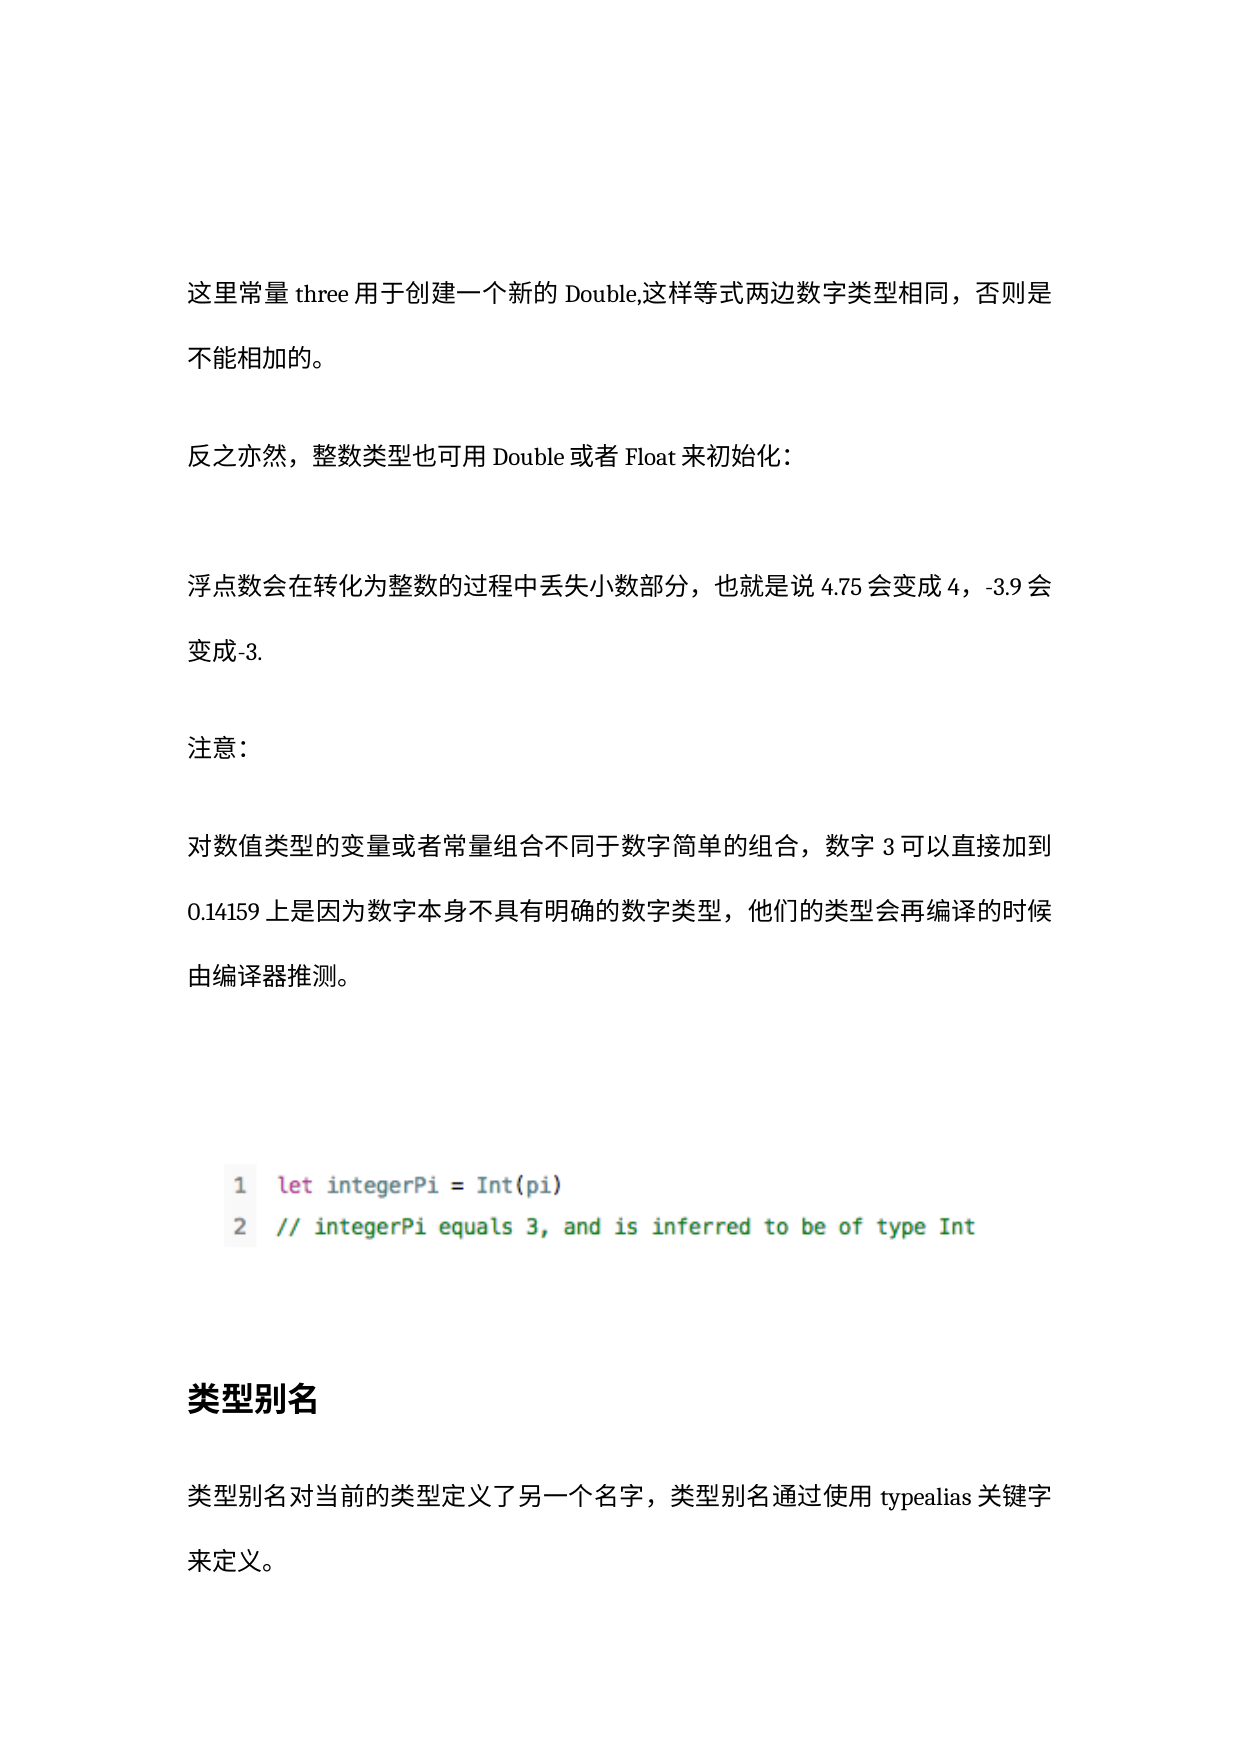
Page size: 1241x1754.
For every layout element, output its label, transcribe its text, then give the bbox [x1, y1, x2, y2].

text 这里常量three用于创建一个新的Double,这样等式两边数字类型相同，否则是不能相加的。 [187, 259, 1053, 389]
text 类型别名对当前的类型定义了另一个名字，类型别名通过使用typealias关键字来定义。 [187, 1462, 1053, 1592]
text 类型别名 [187, 1364, 1053, 1429]
picture [187, 1137, 1053, 1276]
text 浮点数会在转化为整数的过程中丢失小数部分，也就是说4.75会变成4，-3.9 会变成-3. [187, 552, 1053, 682]
text 反之亦然，整数类型也可用Double或者Float来初始化： [187, 422, 1053, 487]
text 注意： [187, 714, 1053, 779]
text 对数值类型的变量或者常量组合不同于数字简单的组合，数字3可以直接加到0.14159上是因为数字本身不具有明确的数字类型，他们的类型会再编译的时候由编译器推测。 [187, 812, 1053, 1007]
